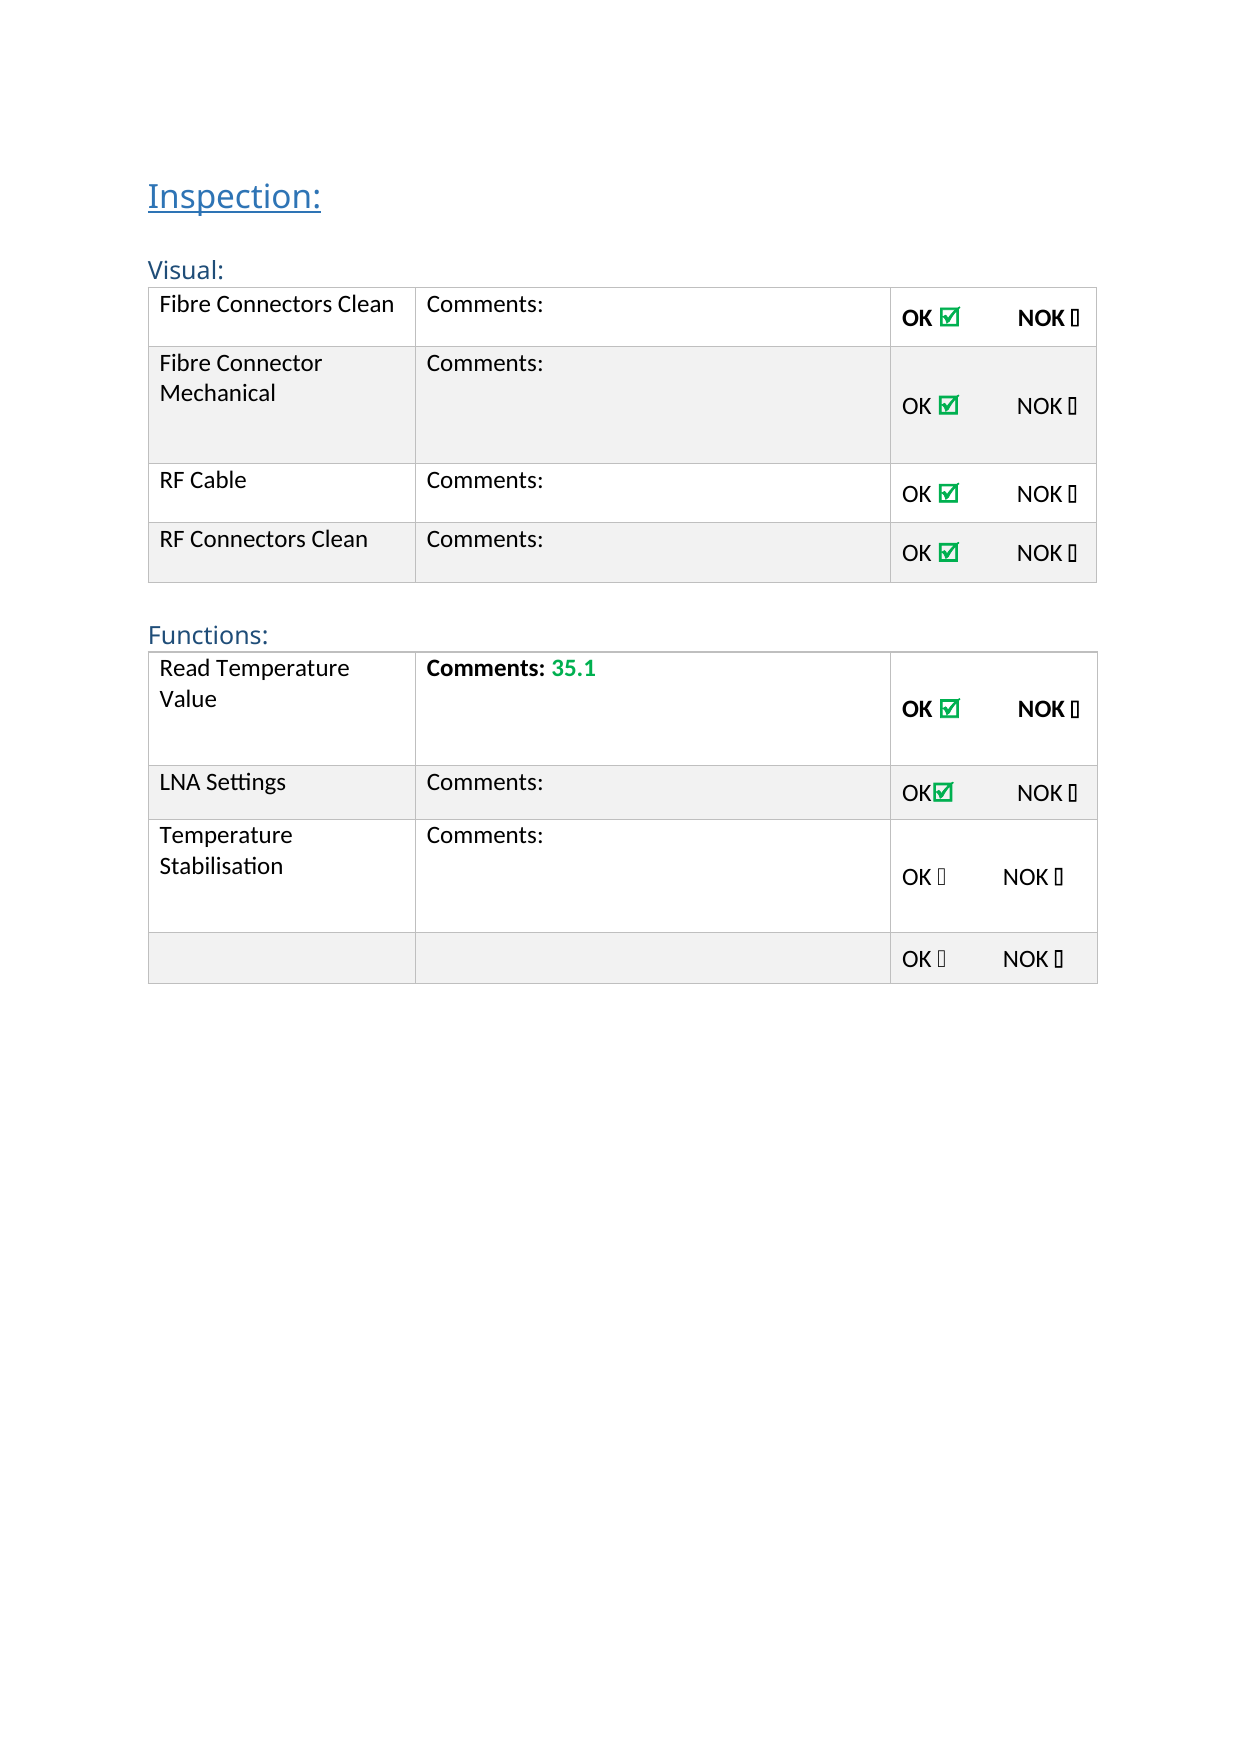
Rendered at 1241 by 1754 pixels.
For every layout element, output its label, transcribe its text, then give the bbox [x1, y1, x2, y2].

table_header Fibre Connectors Clean [149, 288, 415, 346]
subtitle Visual: [148, 253, 1093, 287]
table_cell OK NOK [891, 464, 1096, 522]
table_cell OK NOK [891, 347, 1096, 463]
table_cell LNA Settings [149, 766, 415, 819]
subtitle Inspection: [148, 173, 1093, 218]
table_cell Comments: [416, 820, 890, 932]
table_cell [416, 933, 890, 983]
table_header OK NOK [891, 288, 1096, 346]
table_cell Temperature Stabilisation [149, 820, 415, 932]
table_cell [149, 933, 415, 983]
table_cell Comments: [416, 523, 890, 582]
table_cell Fibre Connector Mechanical [149, 347, 415, 463]
table_cell OK NOK [891, 766, 1097, 819]
table_header OK NOK [891, 653, 1097, 765]
table_cell Comments: [416, 464, 890, 522]
table_cell Comments: [416, 347, 890, 463]
subtitle Functions: [148, 617, 1093, 651]
table_cell Comments: [416, 766, 890, 819]
table_header Comments: 35.1 [416, 653, 890, 765]
table_cell OK NOK [891, 523, 1096, 582]
table_header Comments: [416, 288, 890, 346]
table_cell RF Cable [149, 464, 415, 522]
table_cell OK NOK [891, 820, 1097, 932]
table_cell RF Connectors Clean [149, 523, 415, 582]
table_cell OK NOK [891, 933, 1097, 983]
table_header Read Temperature Value [149, 653, 415, 765]
